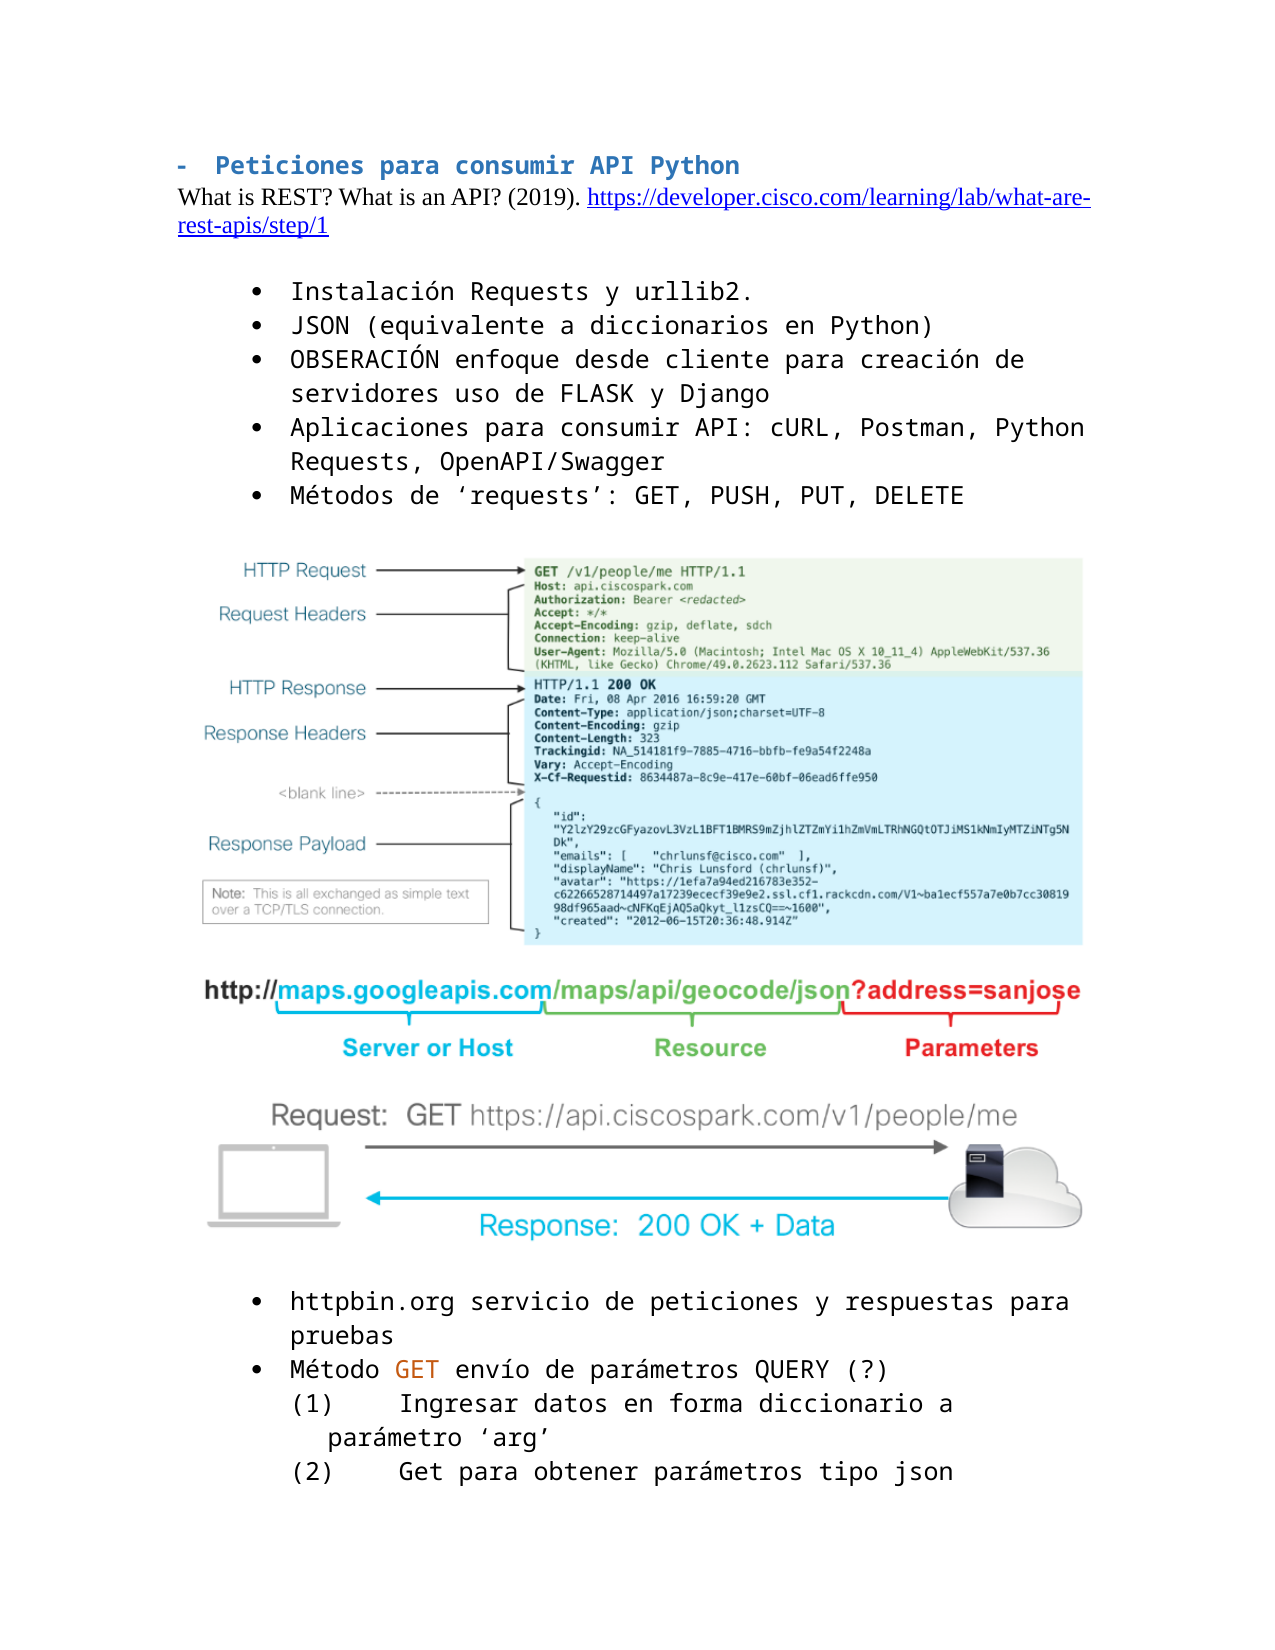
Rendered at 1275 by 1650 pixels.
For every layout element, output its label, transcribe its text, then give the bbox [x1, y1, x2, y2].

list Get para obtener parámetros tipo json [290, 1454, 1098, 1488]
text What is REST? What is an API? (2019). https://developer.cisco.com/learning/lab/what-are-rest-apis/step/1 [177, 182, 1098, 239]
list JSON (equivalente a diccionarios en Python) [252, 307, 1098, 341]
list Ingresar datos en forma diccionario a parámetro ‘arg’ [290, 1386, 1098, 1454]
list Aplicaciones para consumir API: cURL, Postman, Python Requests, OpenAPI/Swagger [252, 409, 1098, 478]
list Peticiones para consumir API Python [177, 148, 1098, 182]
list Métodos de ‘requests’: GET, PUSH, PUT, DELETE [252, 478, 1098, 512]
list OBSERACIÓN enfoque desde cliente para creación de servidores uso de FLASK y Django [252, 341, 1098, 409]
picture [177, 545, 1098, 1250]
list Método GET envío de parámetros QUERY (?) [252, 1352, 1098, 1386]
list httpbin.org servicio de peticiones y respuestas para pruebas [252, 1284, 1098, 1352]
list Instalación Requests y urllib2. [252, 273, 1098, 307]
